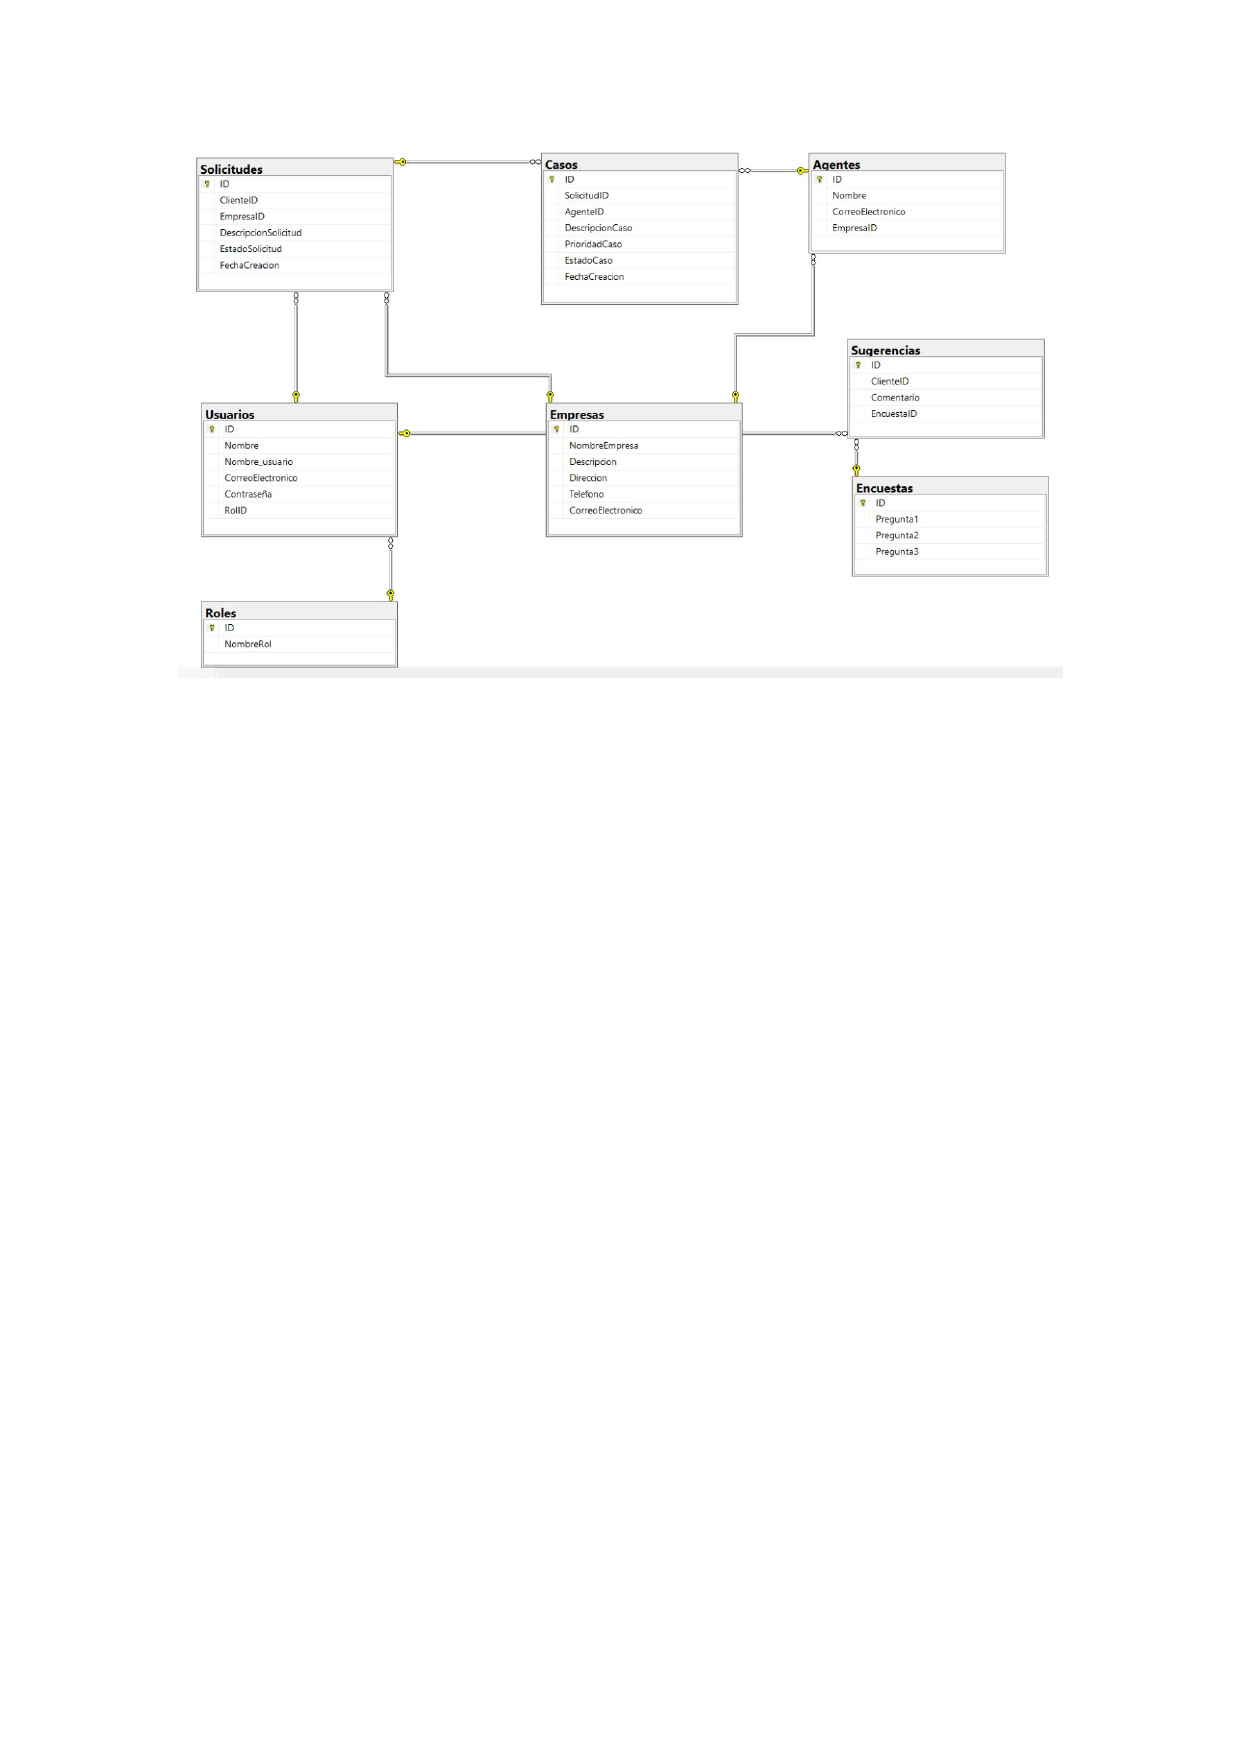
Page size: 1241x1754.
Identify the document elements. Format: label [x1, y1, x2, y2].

picture [177, 147, 1063, 678]
